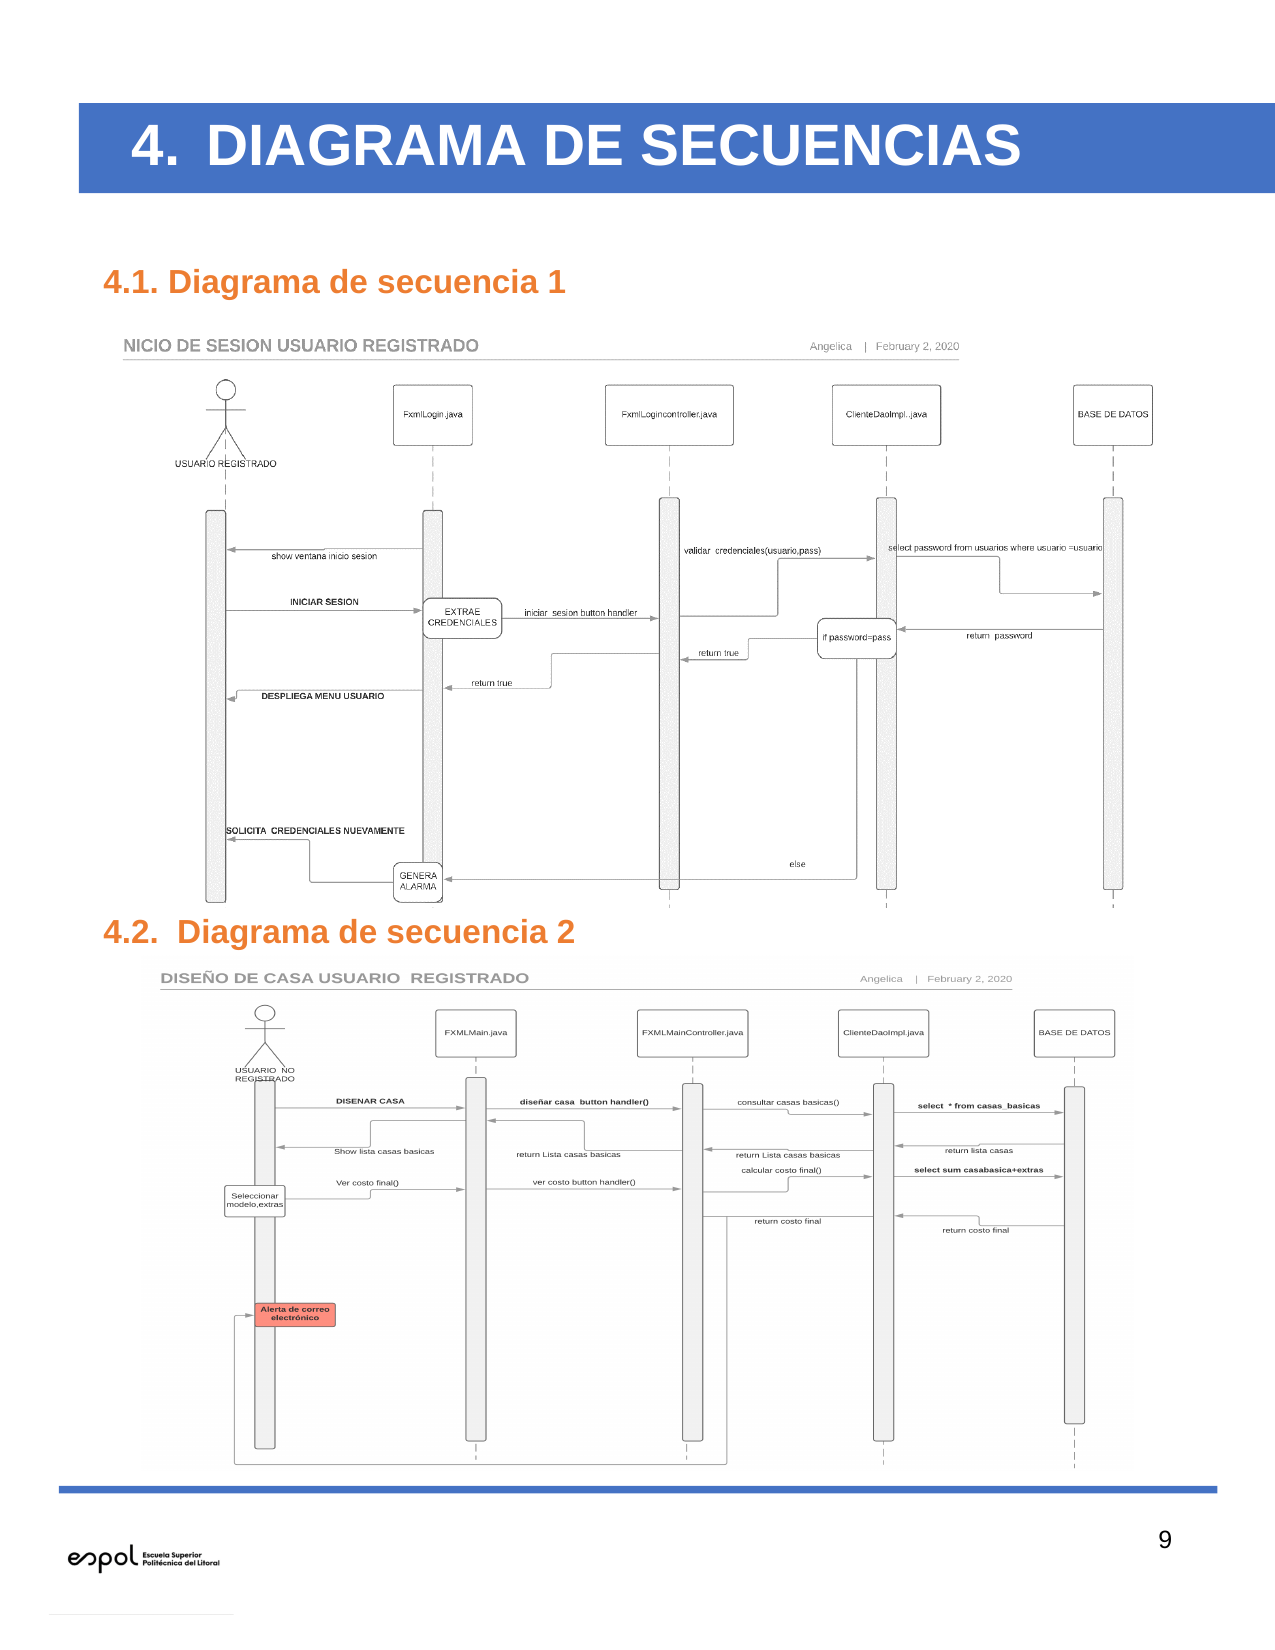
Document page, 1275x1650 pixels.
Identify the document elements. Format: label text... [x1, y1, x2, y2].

picture [141, 955, 1135, 1471]
text 4.2. Diagrama de secuencia 2 [103, 912, 1172, 950]
text 4.1. Diagrama de secuencia 1 [103, 262, 1172, 301]
picture [48, 1511, 234, 1615]
picture [103, 306, 1172, 908]
